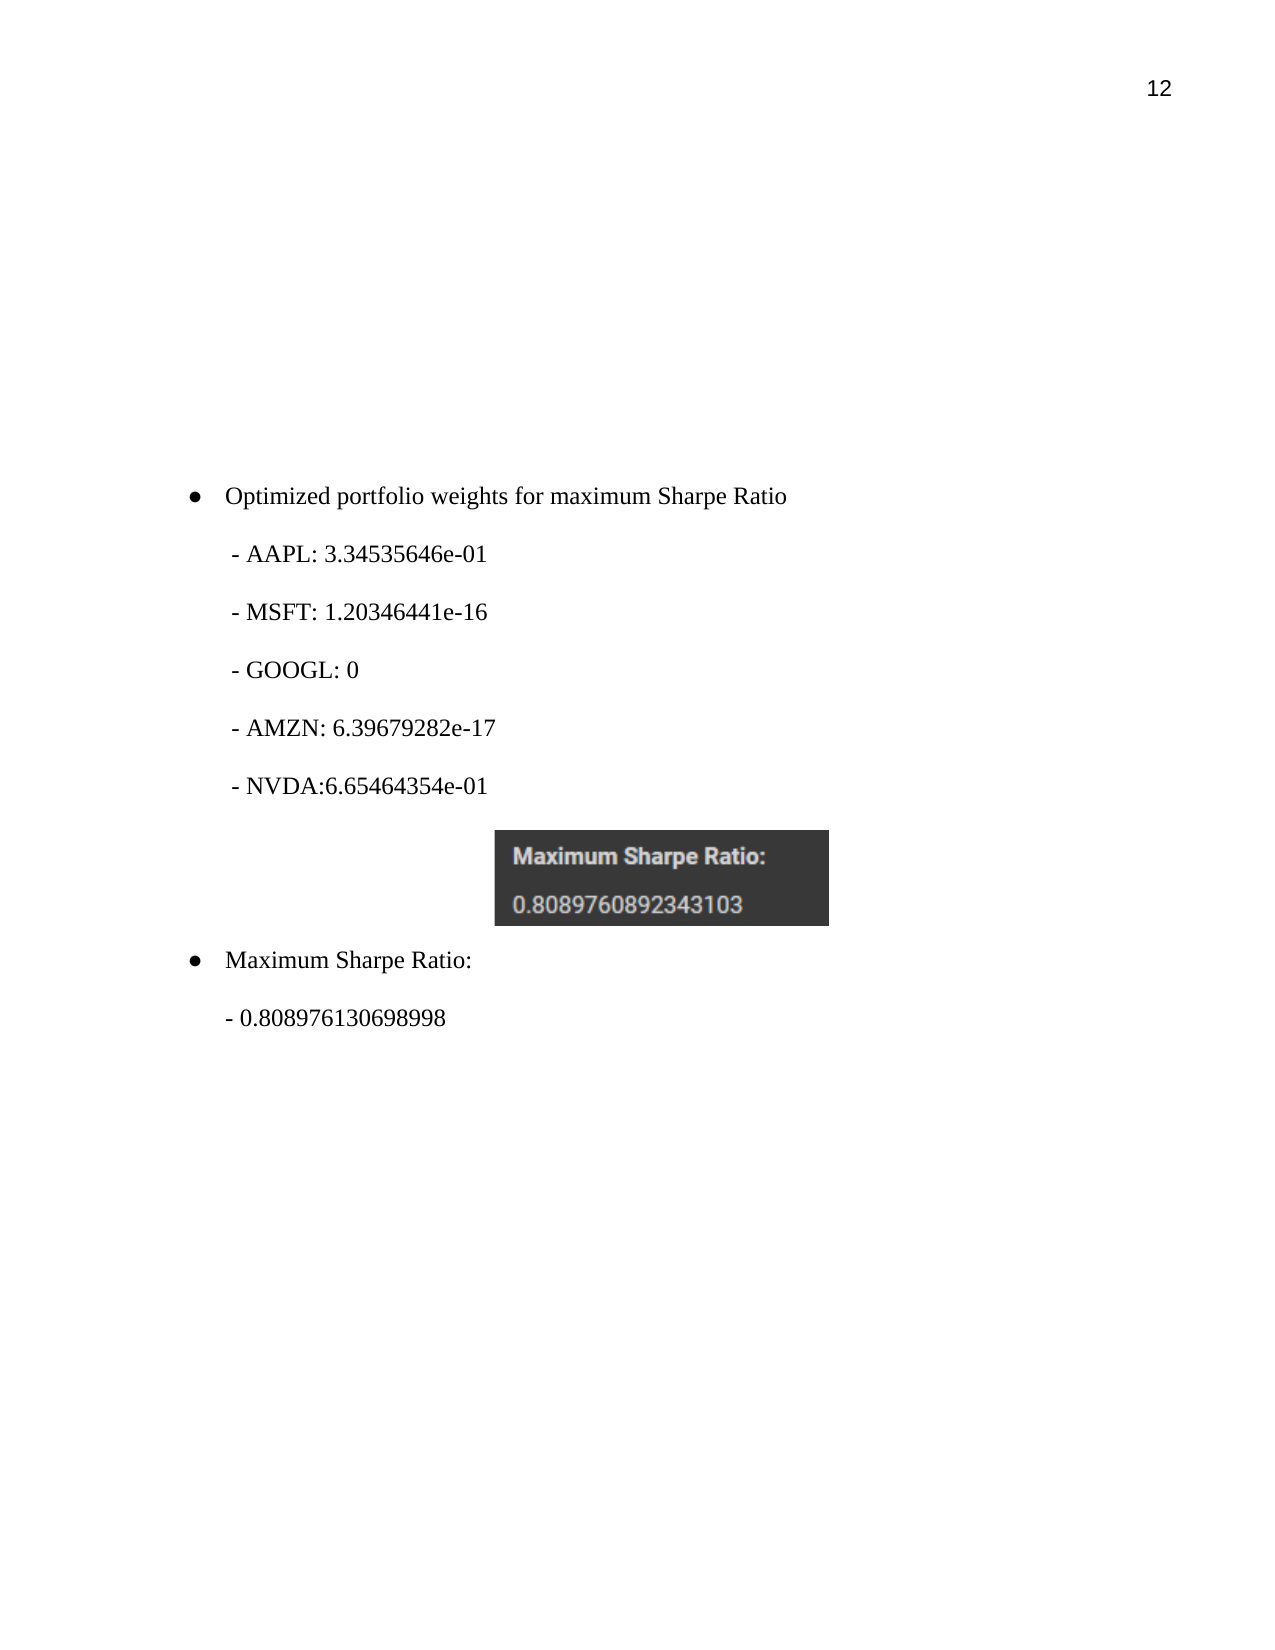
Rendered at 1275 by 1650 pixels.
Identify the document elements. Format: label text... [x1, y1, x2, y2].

list Maximum Sharpe Ratio: [187, 945, 1172, 974]
text - NVDA:6.65464354e-01 [150, 771, 1172, 800]
picture [494, 830, 829, 926]
list Optimized portfolio weights for maximum Sharpe Ratio [187, 481, 1172, 510]
text - MSFT: 1.20346441e-16 [150, 597, 1172, 626]
text - AMZN: 6.39679282e-17 [150, 713, 1172, 742]
text - 0.808976130698998 [150, 1003, 1172, 1032]
text - GOOGL: 0 [150, 655, 1172, 684]
text - AAPL: 3.34535646e-01 [150, 539, 1172, 568]
